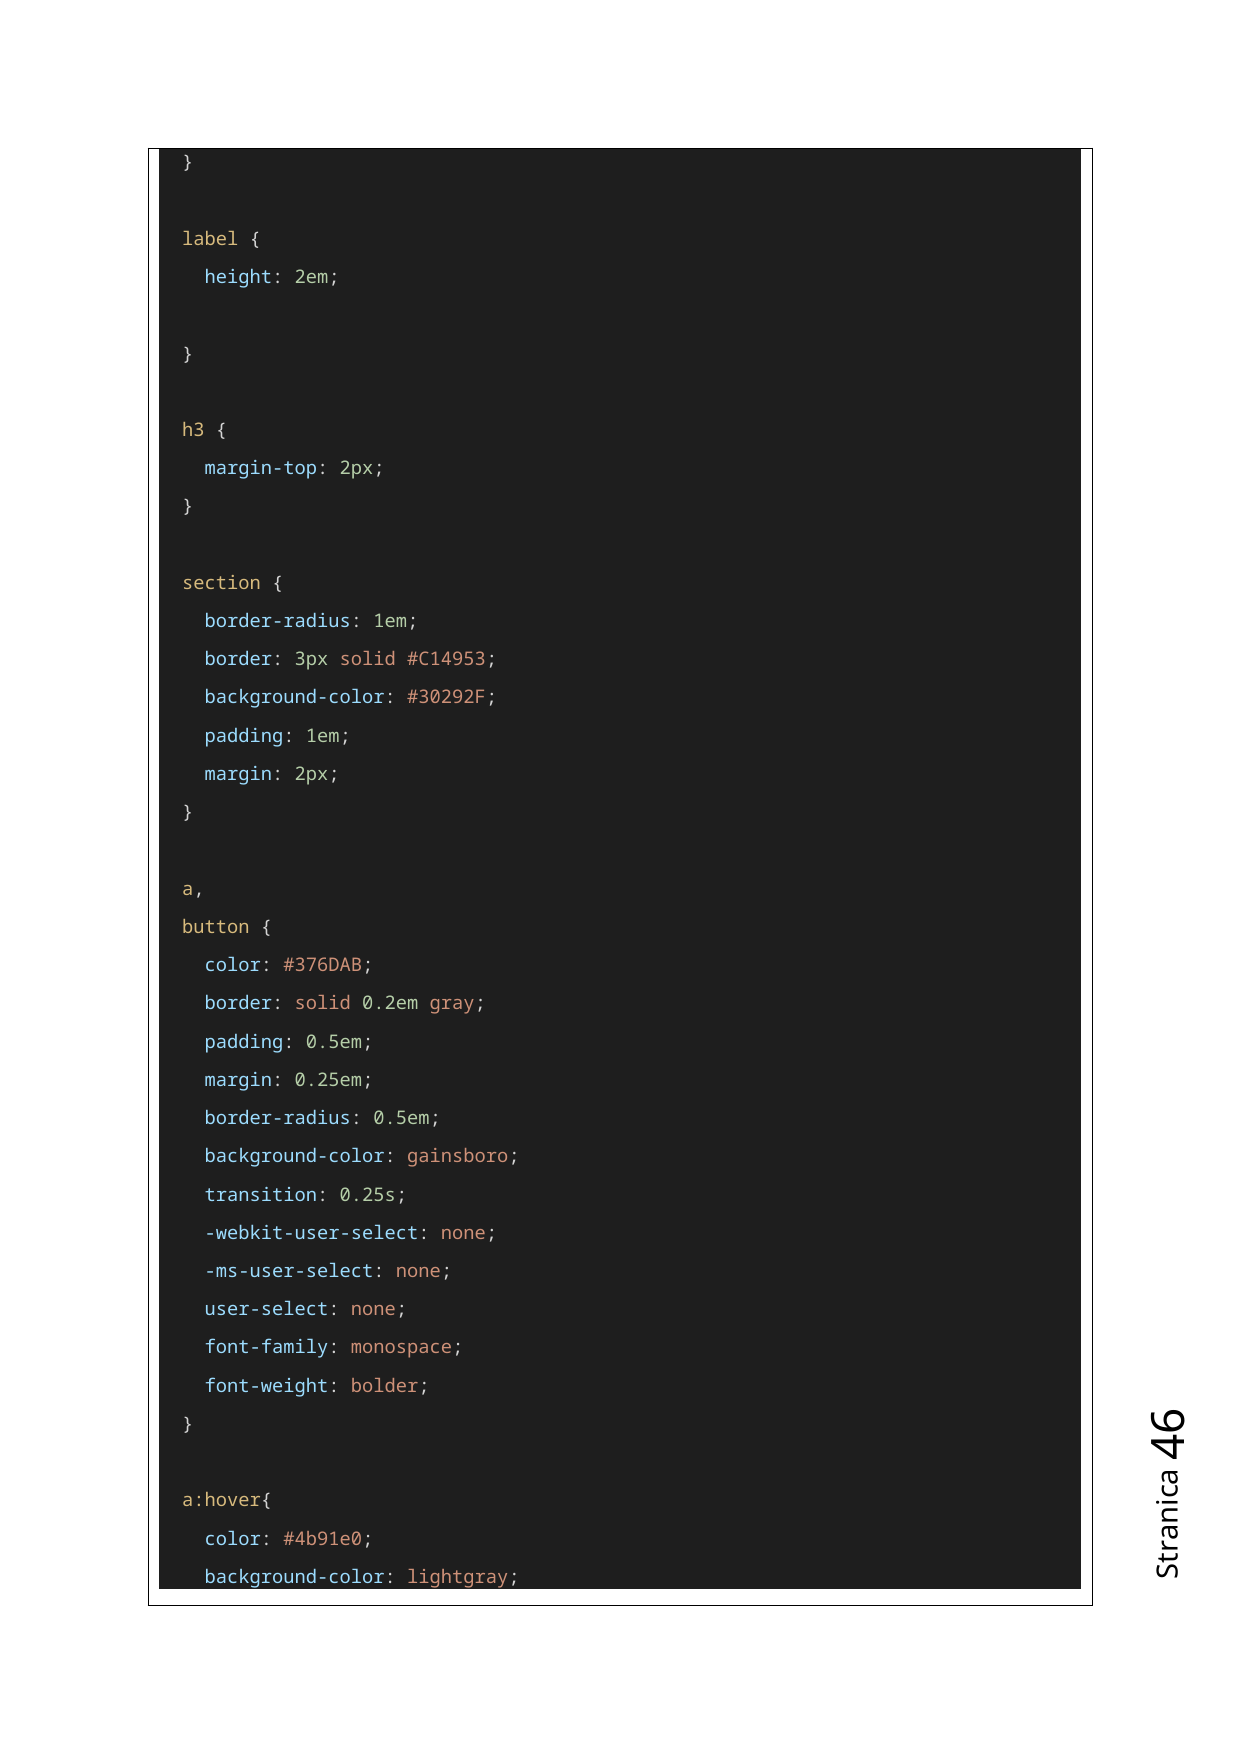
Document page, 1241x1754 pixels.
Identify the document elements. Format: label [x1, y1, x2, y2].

table_cell [149, 149, 1092, 1605]
